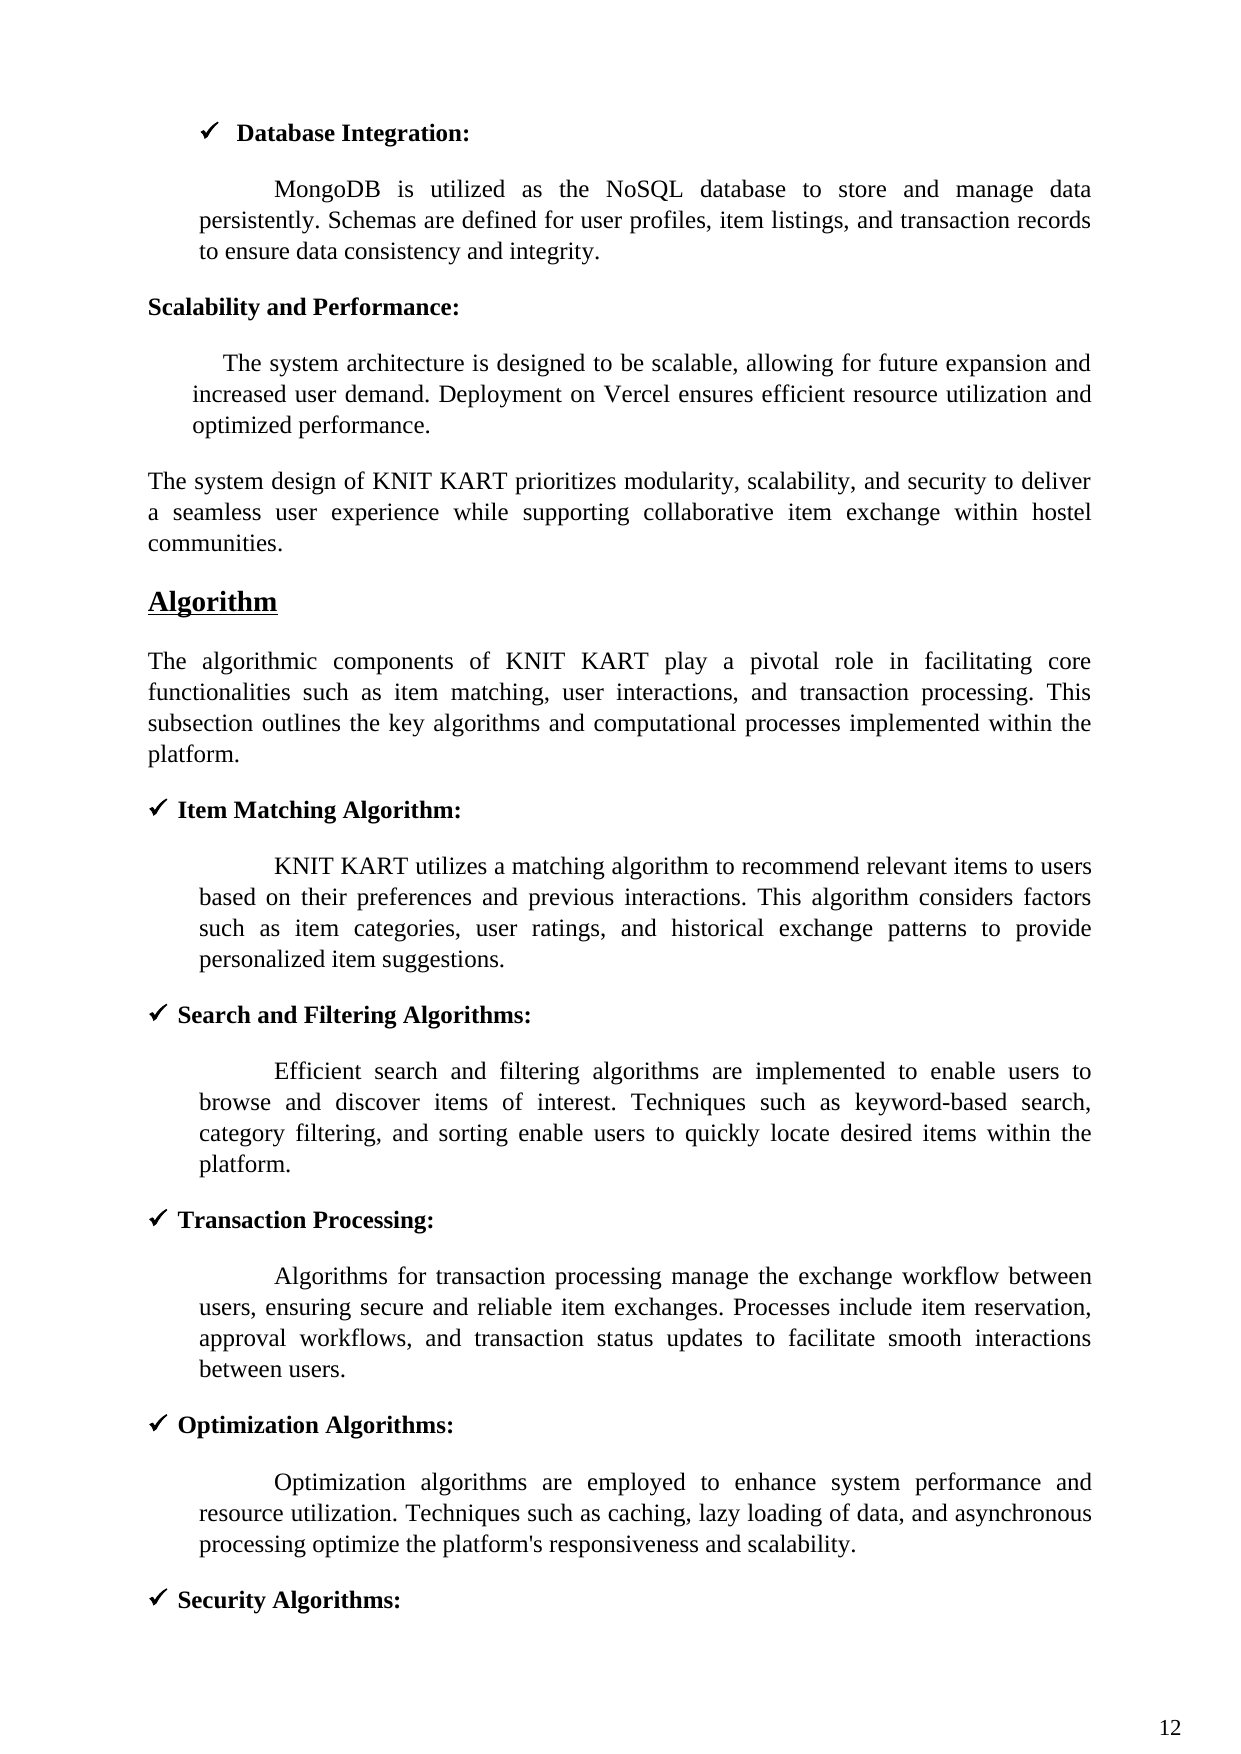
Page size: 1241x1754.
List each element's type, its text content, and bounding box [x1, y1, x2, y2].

text Algorithm [148, 584, 1092, 618]
list Optimization Algorithms: [148, 1411, 1092, 1439]
list Search and Filtering Algorithms: [148, 1000, 1092, 1029]
text MongoDB is utilized as the NoSQL database to store and manage data persistently. Schemas are defined for user profiles, item listings, and transaction records to ensure data consistency and integrity. [199, 174, 1092, 265]
list Item Matching Algorithm: [148, 795, 1092, 824]
text The algorithmic components of KNIT KART play a pivotal role in facilitating core functionalities such as item matching, user interactions, and transaction processing. This subsection outlines the key algorithms and computational processes implemented within the platform. [148, 646, 1092, 768]
text Efficient search and filtering algorithms are implemented to enable users to browse and discover items of interest. Techniques such as keyword-based search, category filtering, and sorting enable users to quickly locate desired items within the platform. [199, 1056, 1092, 1178]
text The system design of KNIT KART prioritizes modularity, scalability, and security to deliver a seamless user experience while supporting collaborative item exchange within hostel communities. [148, 466, 1092, 557]
text KNIT KART utilizes a matching algorithm to recommend relevant items to users based on their preferences and previous interactions. This algorithm considers factors such as item categories, user ratings, and historical exchange patterns to provide personalized item suggestions. [199, 851, 1092, 973]
list Transaction Processing: [148, 1205, 1092, 1234]
text The system architecture is designed to be scalable, allowing for future expansion and increased user demand. Deployment on Vercel ensures efficient resource utilization and optimized performance. [192, 348, 1092, 439]
text Scalability and Performance: [148, 292, 1092, 321]
text Algorithms for transaction processing manage the exchange workflow between users, ensuring secure and reliable item exchanges. Processes include item reservation, approval workflows, and transaction status updates to facilitate smooth interactions between users. [199, 1261, 1092, 1383]
text Optimization algorithms are employed to enhance system performance and resource utilization. Techniques such as caching, lazy loading of data, and asynchronous processing optimize the platform's responsiveness and scalability. [199, 1467, 1092, 1557]
list Database Integration: [199, 118, 1092, 147]
list Security Algorithms: [148, 1585, 1092, 1613]
